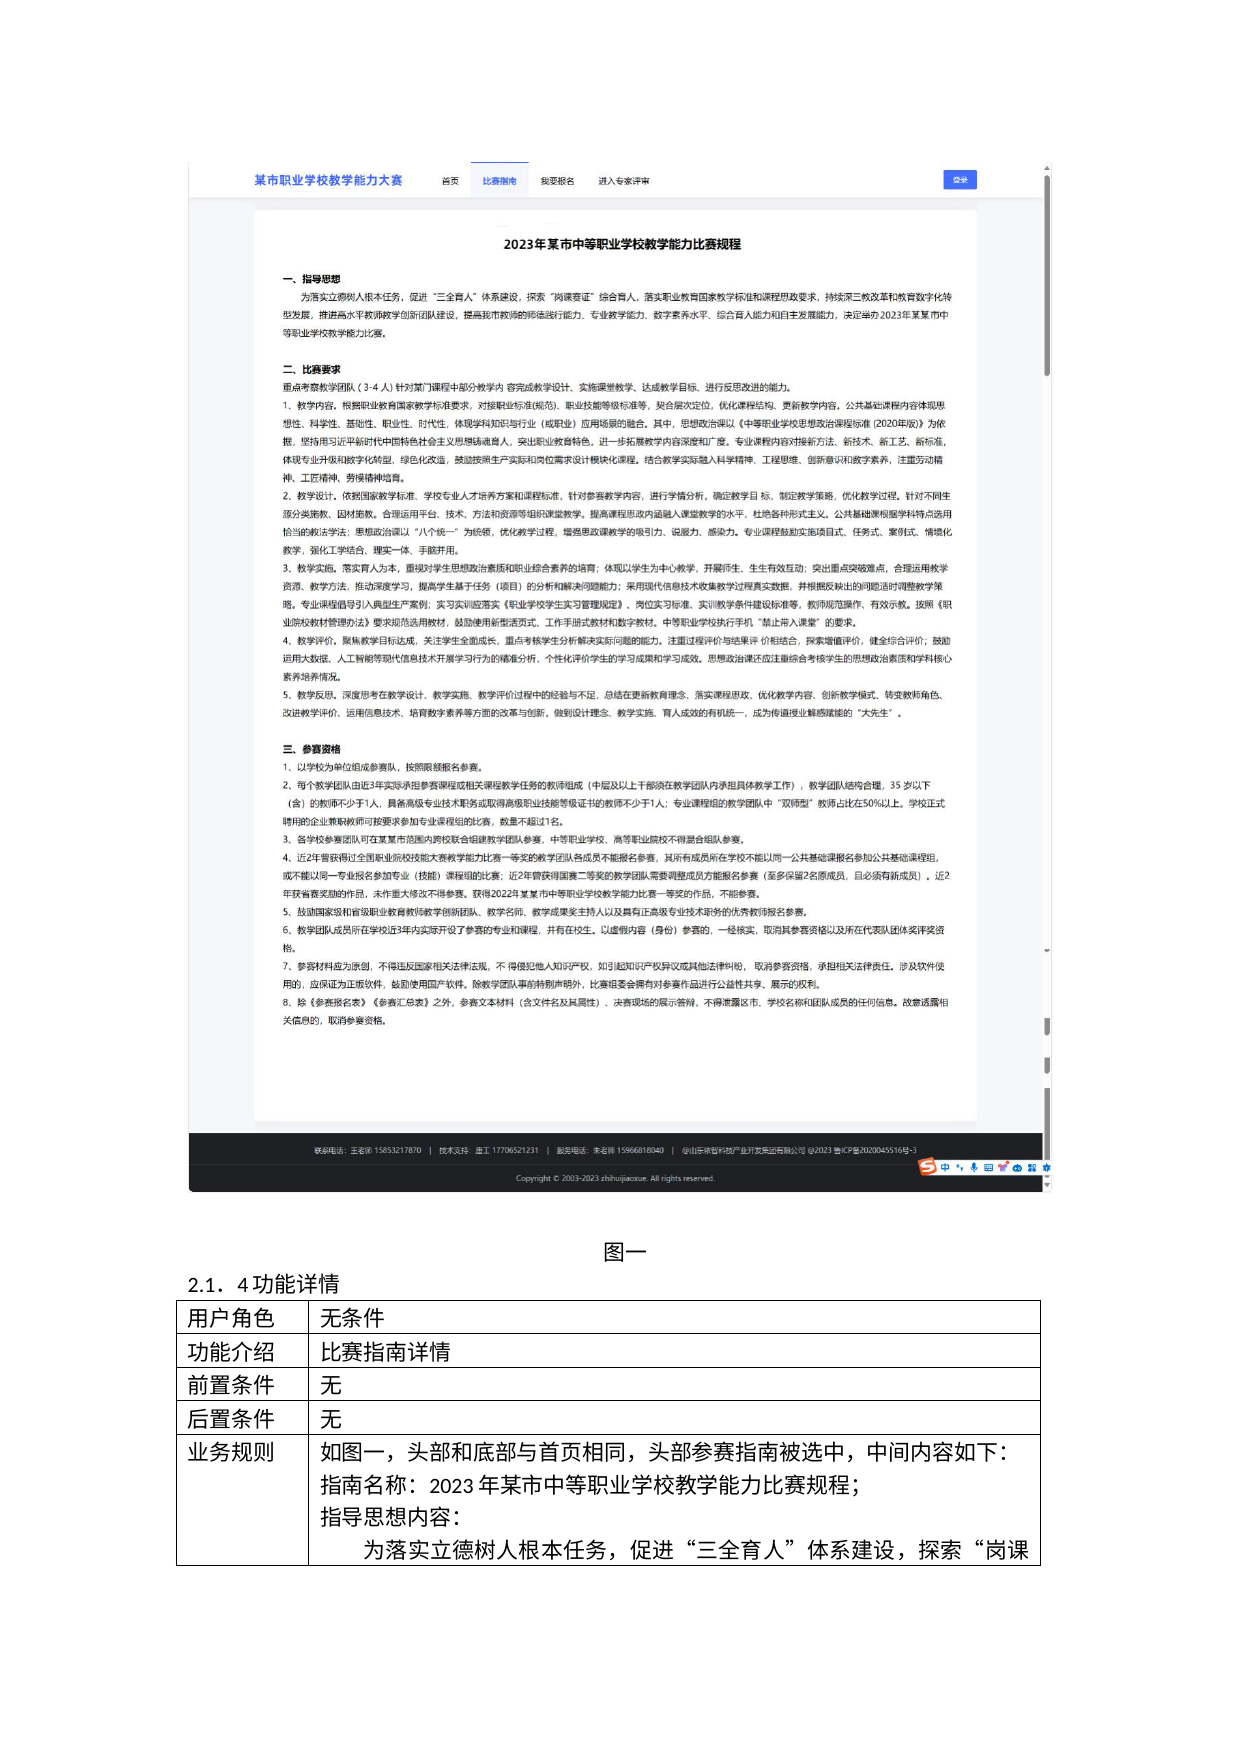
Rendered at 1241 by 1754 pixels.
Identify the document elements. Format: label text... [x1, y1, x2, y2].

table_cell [309, 1435, 1040, 1565]
text 图一 [187, 1234, 1053, 1267]
picture [187, 162, 1053, 1193]
table_cell 前置条件 [177, 1368, 308, 1400]
table_cell 比赛指南详情 [309, 1334, 1040, 1367]
table_cell 功能介绍 [177, 1334, 308, 1367]
table_header 无条件 [309, 1301, 1040, 1333]
table_header 用户角色 [177, 1301, 308, 1333]
table_cell 后置条件 [177, 1401, 308, 1434]
table_cell 业务规则 [177, 1435, 308, 1565]
text 2.1．4功能详情 [187, 1267, 1053, 1299]
table_cell 无 [309, 1401, 1040, 1434]
table_cell 无 [309, 1368, 1040, 1400]
